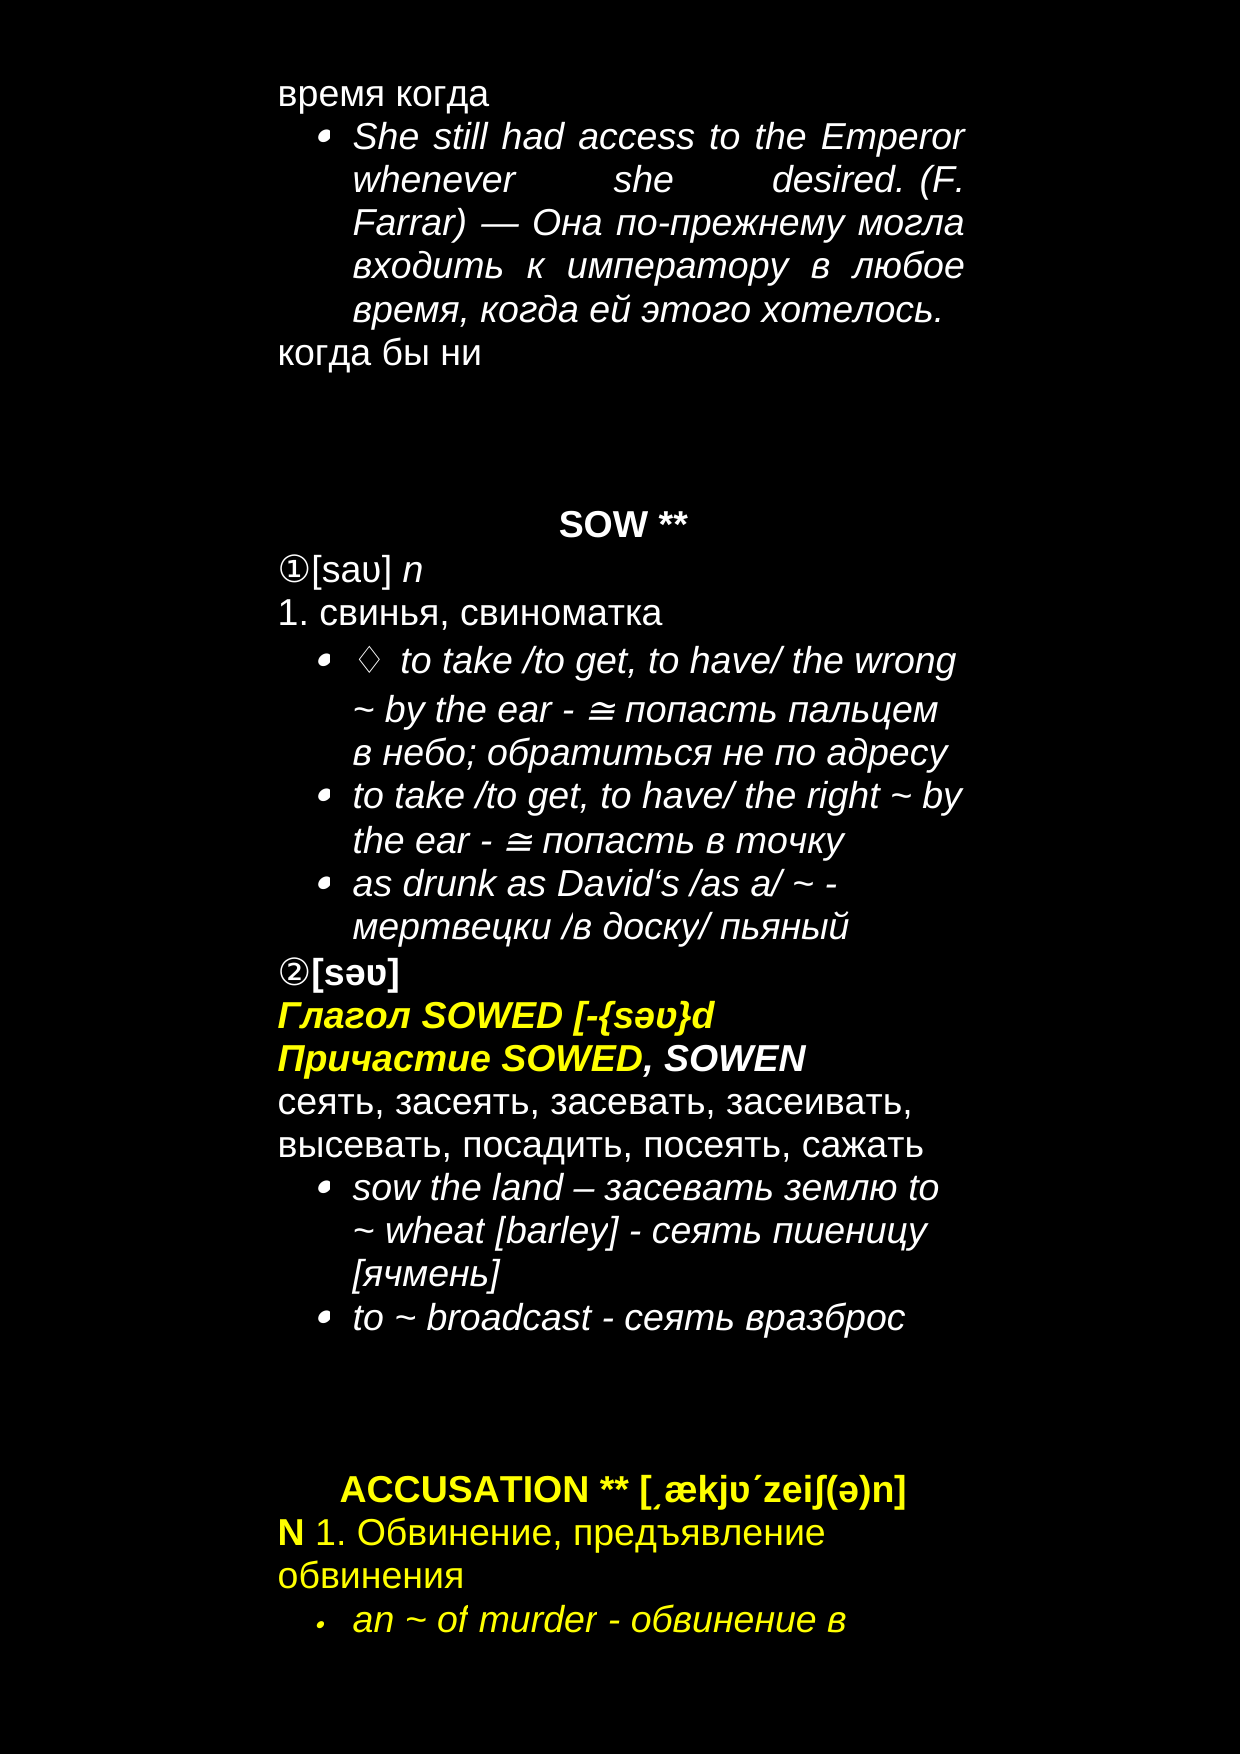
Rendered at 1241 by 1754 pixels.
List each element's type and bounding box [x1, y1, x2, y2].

table_header [270, 62, 976, 1649]
